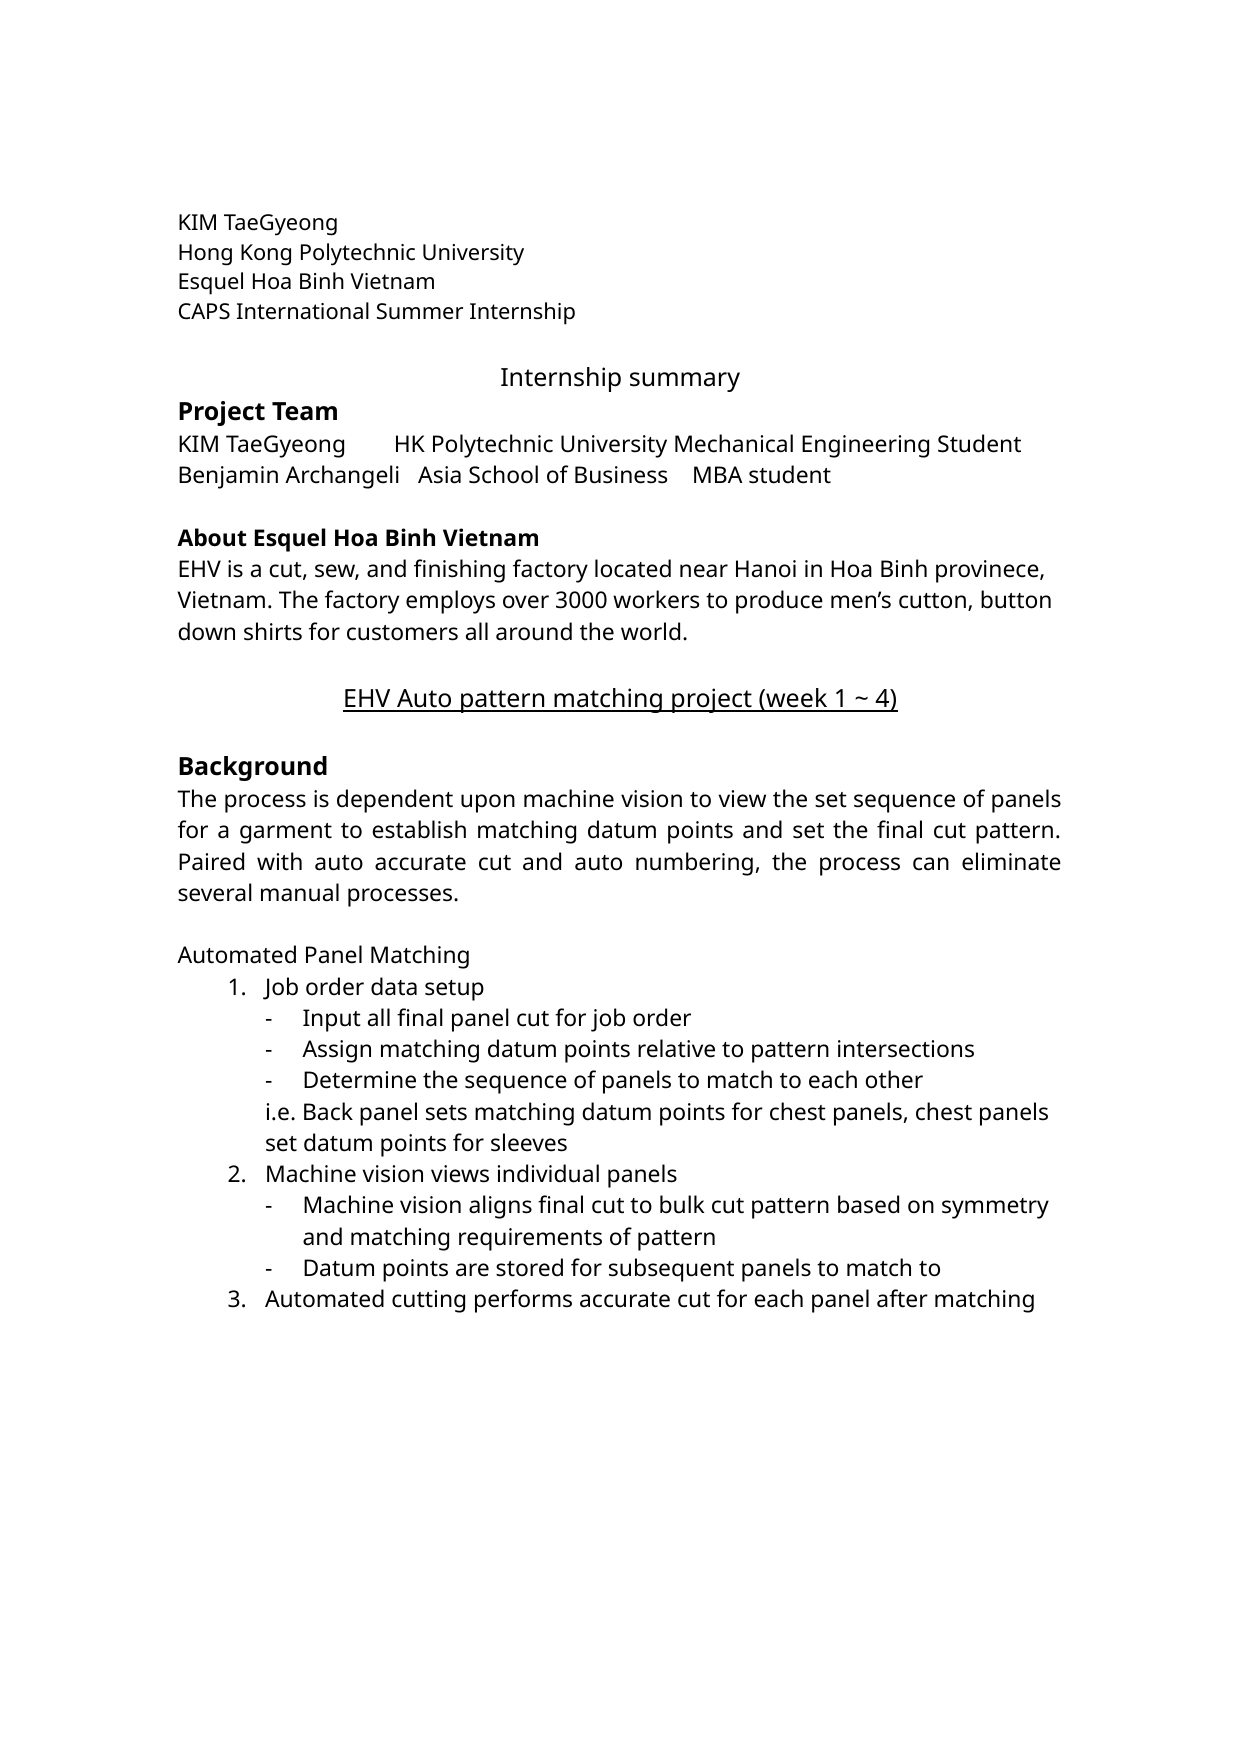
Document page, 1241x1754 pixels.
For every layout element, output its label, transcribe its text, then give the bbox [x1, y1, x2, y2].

list Automated cutting performs accurate cut for each panel after matching [227, 1283, 1063, 1314]
text Hong Kong Polytechnic University [177, 237, 1063, 266]
text Esquel Hoa Binh Vietnam [177, 266, 1063, 296]
text Project Team [177, 394, 1063, 428]
list Job order data setup [227, 971, 1063, 1002]
text i.e. Back panel sets matching datum points for chest panels, chest panels set datum points for sleeves [265, 1096, 1063, 1158]
list Assign matching datum points relative to pattern intersections [265, 1033, 1063, 1064]
text Vietnam. The factory employs over 3000 workers to produce men’s cutton, button down shirts for customers all around the world. [177, 584, 1063, 647]
text Benjamin Archangeli Asia School of Business MBA student [177, 459, 1063, 491]
text About Esquel Hoa Binh Vietnam [177, 522, 1063, 553]
text EHV is a cut, sew, and finishing factory located near Hanoi in Hoa Binh provinece, [177, 553, 1063, 584]
list Datum points are stored for subsequent panels to match to [265, 1252, 1063, 1283]
text The process is dependent upon machine vision to view the set sequence of panels for a garment to establish matching datum points and set the final cut pattern. Paired with auto accurate cut and auto numbering, the process can eliminate several manual processes. [177, 783, 1063, 908]
list Machine vision views individual panels [227, 1158, 1063, 1189]
list Determine the sequence of panels to match to each other [265, 1064, 1063, 1096]
text EHV Auto pattern matching project (week 1 ~ 4) [177, 681, 1063, 715]
text Automated Panel Matching [177, 939, 1063, 971]
list Input all final panel cut for job order [265, 1002, 1063, 1033]
text Internship summary [177, 360, 1063, 394]
text KIM TaeGyeong [177, 207, 1063, 237]
list Machine vision aligns final cut to bulk cut pattern based on symmetry and matching requirements of pattern [265, 1189, 1063, 1252]
text CAPS International Summer Internship [177, 296, 1063, 326]
text KIM TaeGyeong HK Polytechnic University Mechanical Engineering Student [177, 428, 1063, 459]
text Background [177, 749, 1063, 783]
